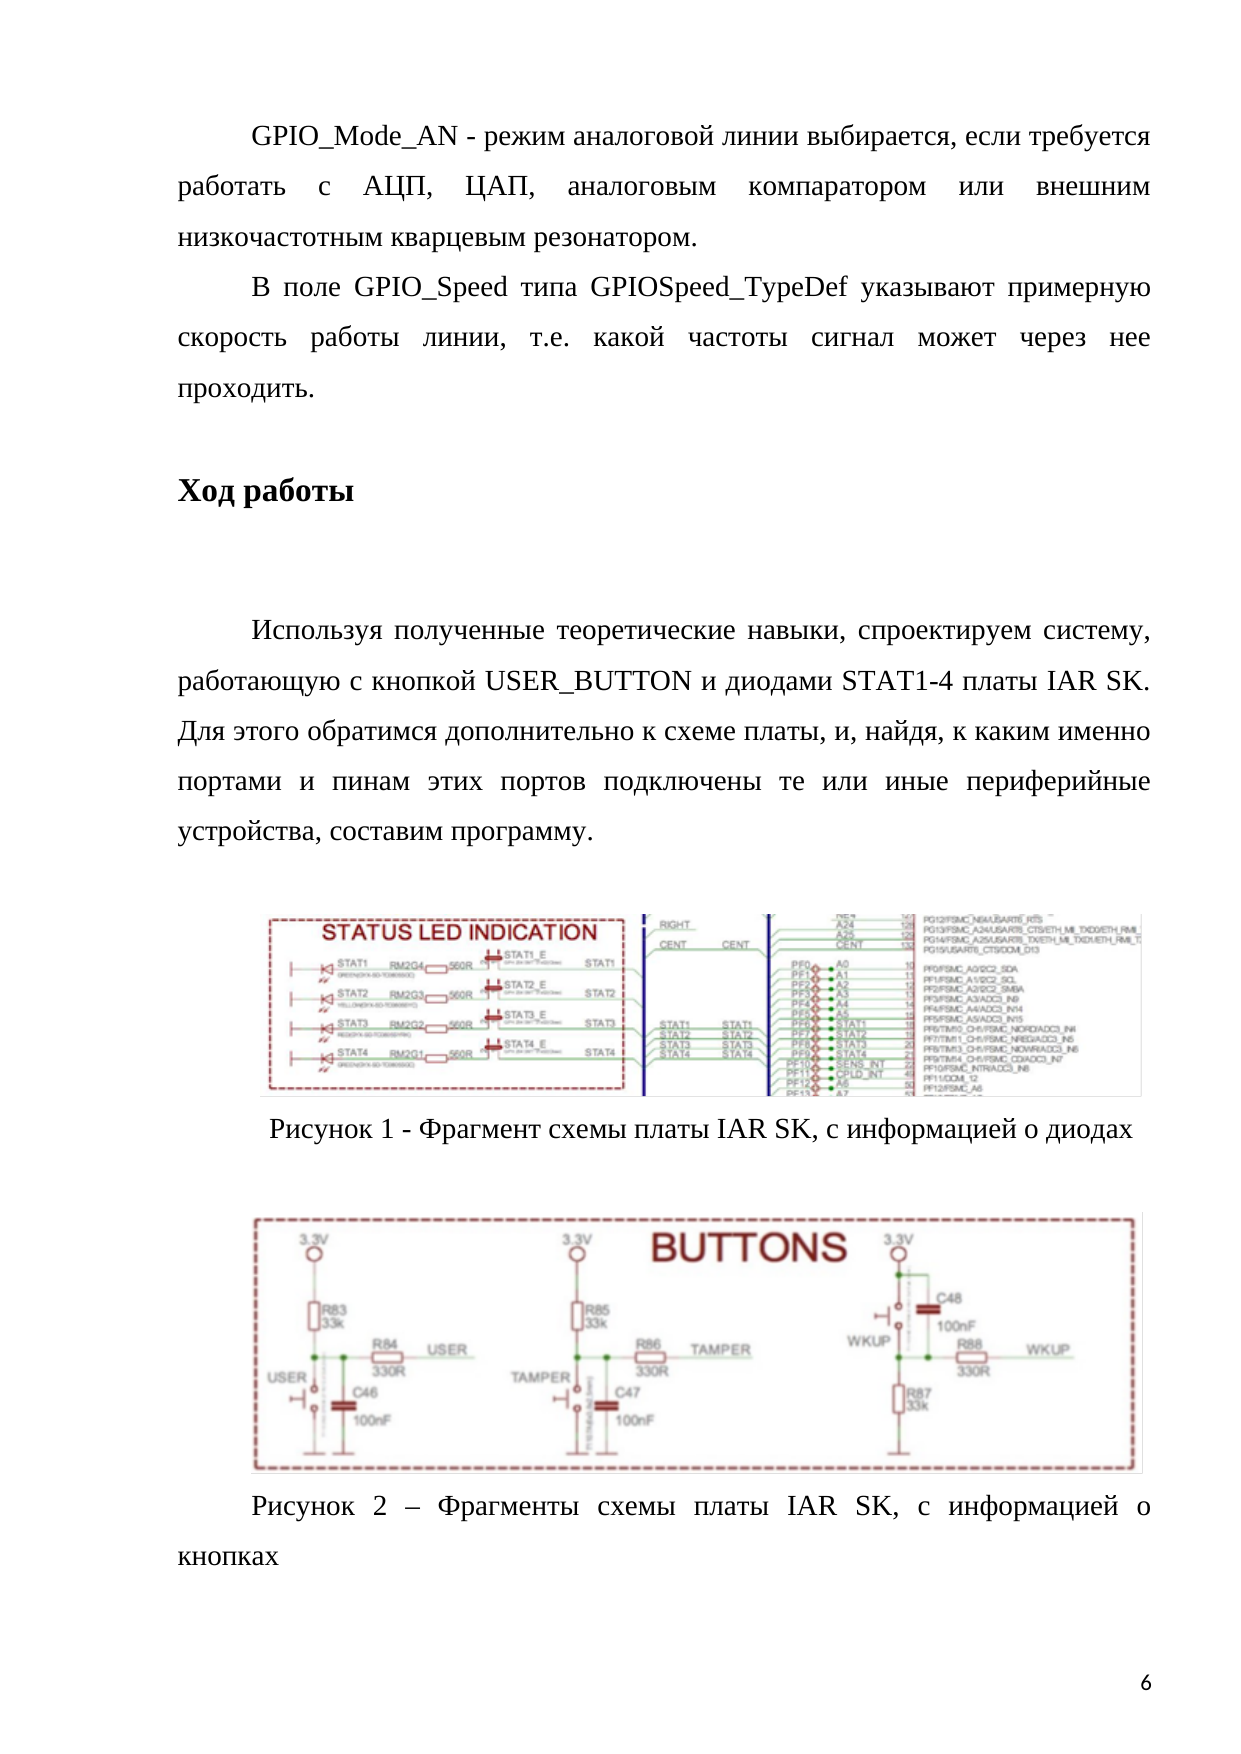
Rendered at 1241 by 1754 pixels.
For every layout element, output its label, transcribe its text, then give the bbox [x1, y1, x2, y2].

picture [260, 914, 1143, 1098]
text В поле GPIO_Speed типа GPIOSpeed_TypeDef указывают примерную скорость работы линии, т.е. какой частоты сигнал может через нее проходить. [177, 269, 1152, 403]
picture [251, 1212, 1144, 1475]
subtitle Ход работы [177, 470, 1152, 509]
text GPIO_Mode_AN - режим аналоговой линии выбирается, если требуется работать с АЦП, ЦАП, аналоговым компаратором или внешним низкочастотным кварцевым резонатором. [177, 118, 1152, 252]
text Рисунок 2 – Фрагменты схемы платы IAR SK, с информацией о кнопках [177, 1488, 1152, 1572]
text Используя полученные теоретические навыки, спроектируем систему, работающую с кнопкой USER_BUTTON и диодами STAT1-4 платы IAR SK. Для этого обратимся дополнительно к схеме платы, и, найдя, к каким именно портами и пинам этих портов подключены те или иные периферийные устройства, составим программу. [177, 612, 1152, 847]
text Рисунок 1 - Фрагмент схемы платы IAR SK, с информацией о диодах [177, 1112, 1152, 1145]
